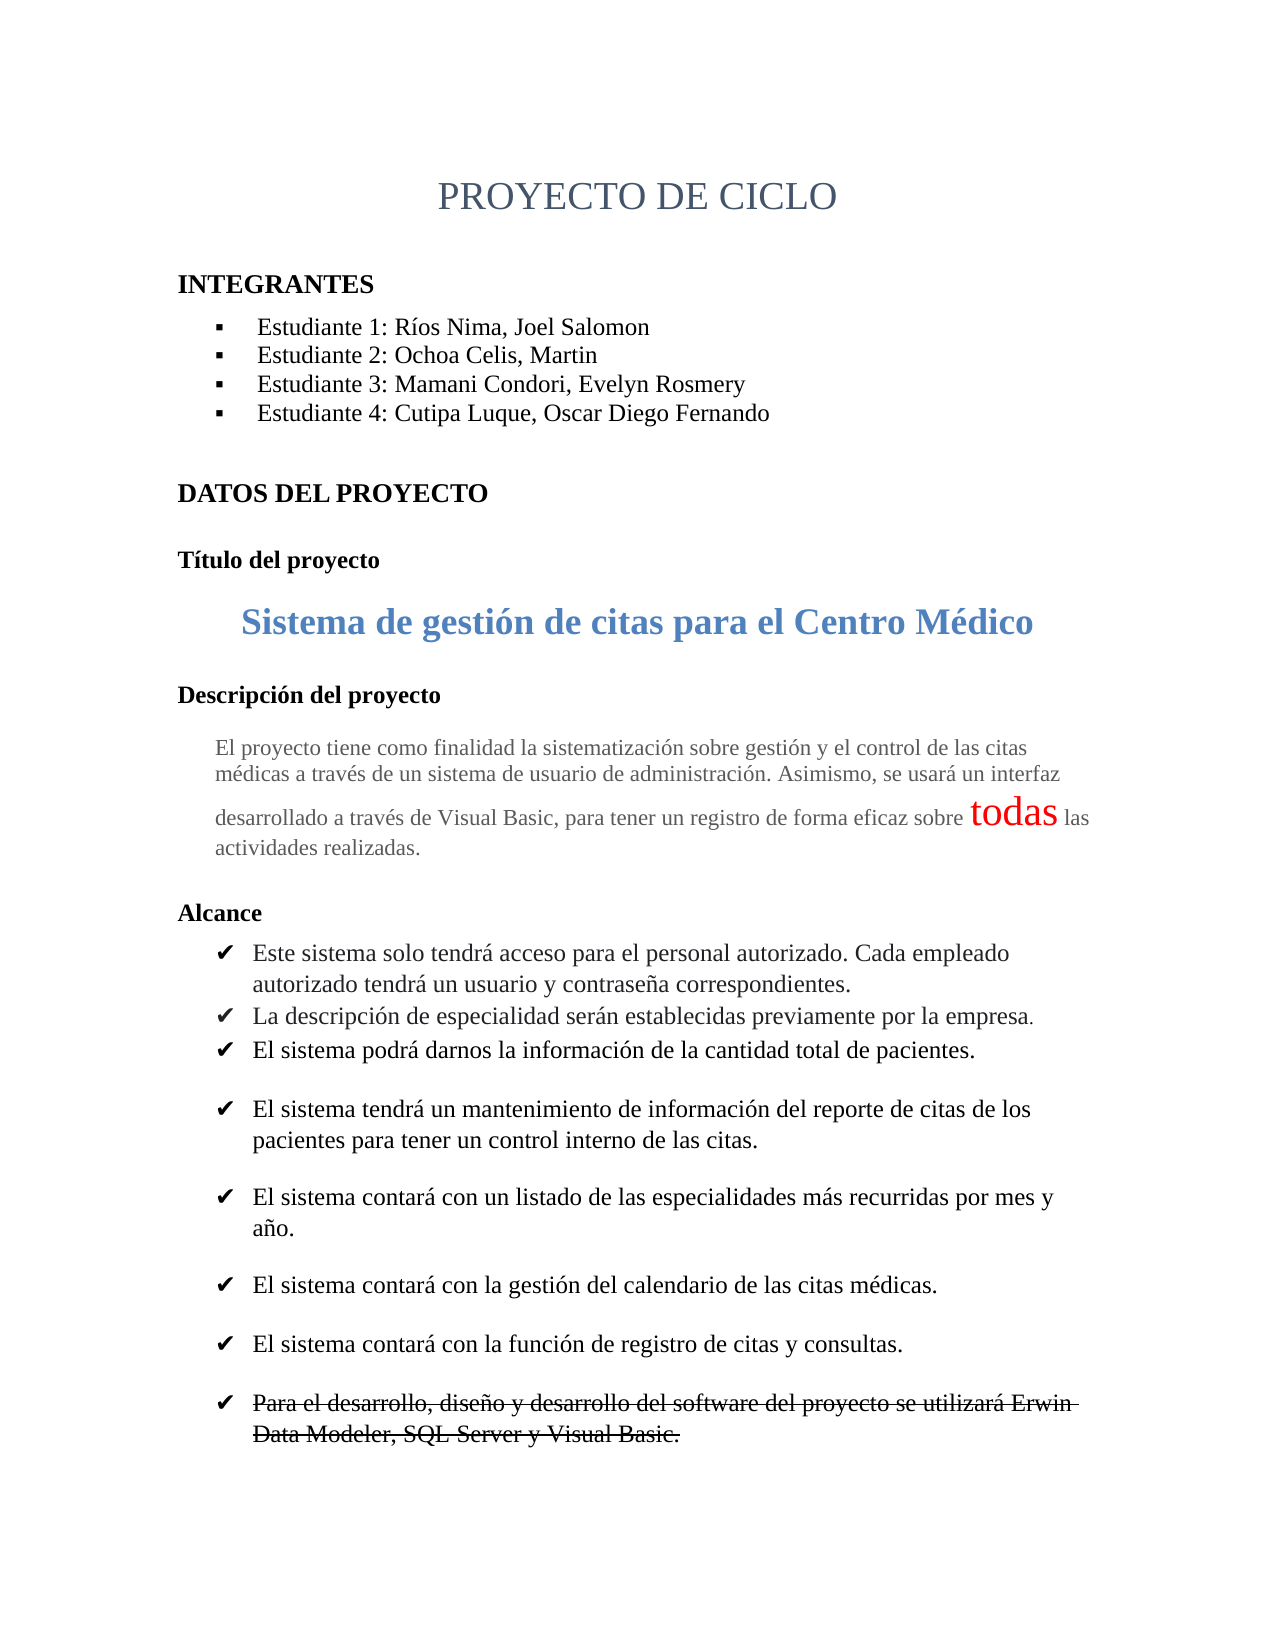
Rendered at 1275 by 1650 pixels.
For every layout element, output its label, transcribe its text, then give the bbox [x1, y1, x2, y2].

text ✔ El sistema contará con la gestión del calendario de las citas médicas. [215, 1267, 1098, 1301]
text Título del proyecto [177, 545, 1098, 574]
text Descripción del proyecto [177, 680, 1098, 708]
text ✔ Para el desarrollo, diseño y desarrollo del software del proyecto se utilizará Erwin Data Modeler, SQL Server y Visual Basic. [215, 1385, 1098, 1448]
text ▪ Estudiante 4: Cutipa Luque, Oscar Diego Fernando [215, 398, 1098, 427]
text ▪ Estudiante 2: Ochoa Celis, Martin [215, 341, 1098, 369]
text ✔ El sistema tendrá un mantenimiento de información del reporte de citas de los pacientes para tener un control interno de las citas. [215, 1091, 1098, 1154]
text ✔ El sistema podrá darnos la información de la cantidad total de pacientes. [215, 1032, 1098, 1066]
text INTEGRANTES [177, 268, 1098, 299]
text ✔ El sistema contará con la función de registro de citas y consultas. [215, 1326, 1098, 1360]
text ▪ Estudiante 3: Mamani Condori, Evelyn Rosmery [215, 369, 1098, 398]
text ✔ Este sistema solo tendrá acceso para el personal autorizado. Cada empleado autorizado tendrá un usuario y contraseña correspondientes. [215, 935, 1098, 998]
text PROYECTO DE CICLO [177, 173, 1098, 218]
text DATOS DEL PROYECTO [177, 477, 1098, 508]
text ▪ Estudiante 1: Ríos Nima, Joel Salomon [215, 312, 1098, 341]
text ✔ El sistema contará con un listado de las especialidades más recurridas por mes y año. [215, 1179, 1098, 1242]
text ✔ La descripción de especialidad serán establecidas previamente por la empresa. [236, 998, 1098, 1032]
text Alcance [177, 898, 1098, 927]
text El proyecto tiene como finalidad la sistematización sobre gestión y el control de las citas médicas a través de un sistema de usuario de administración. Asimismo, se usará un interfaz desarrollado a través de Visual Basic, para tener un registro de forma eficaz sobre todas las actividades realizadas. [215, 733, 1098, 861]
text Sistema de gestión de citas para el Centro Médico [177, 599, 1098, 642]
